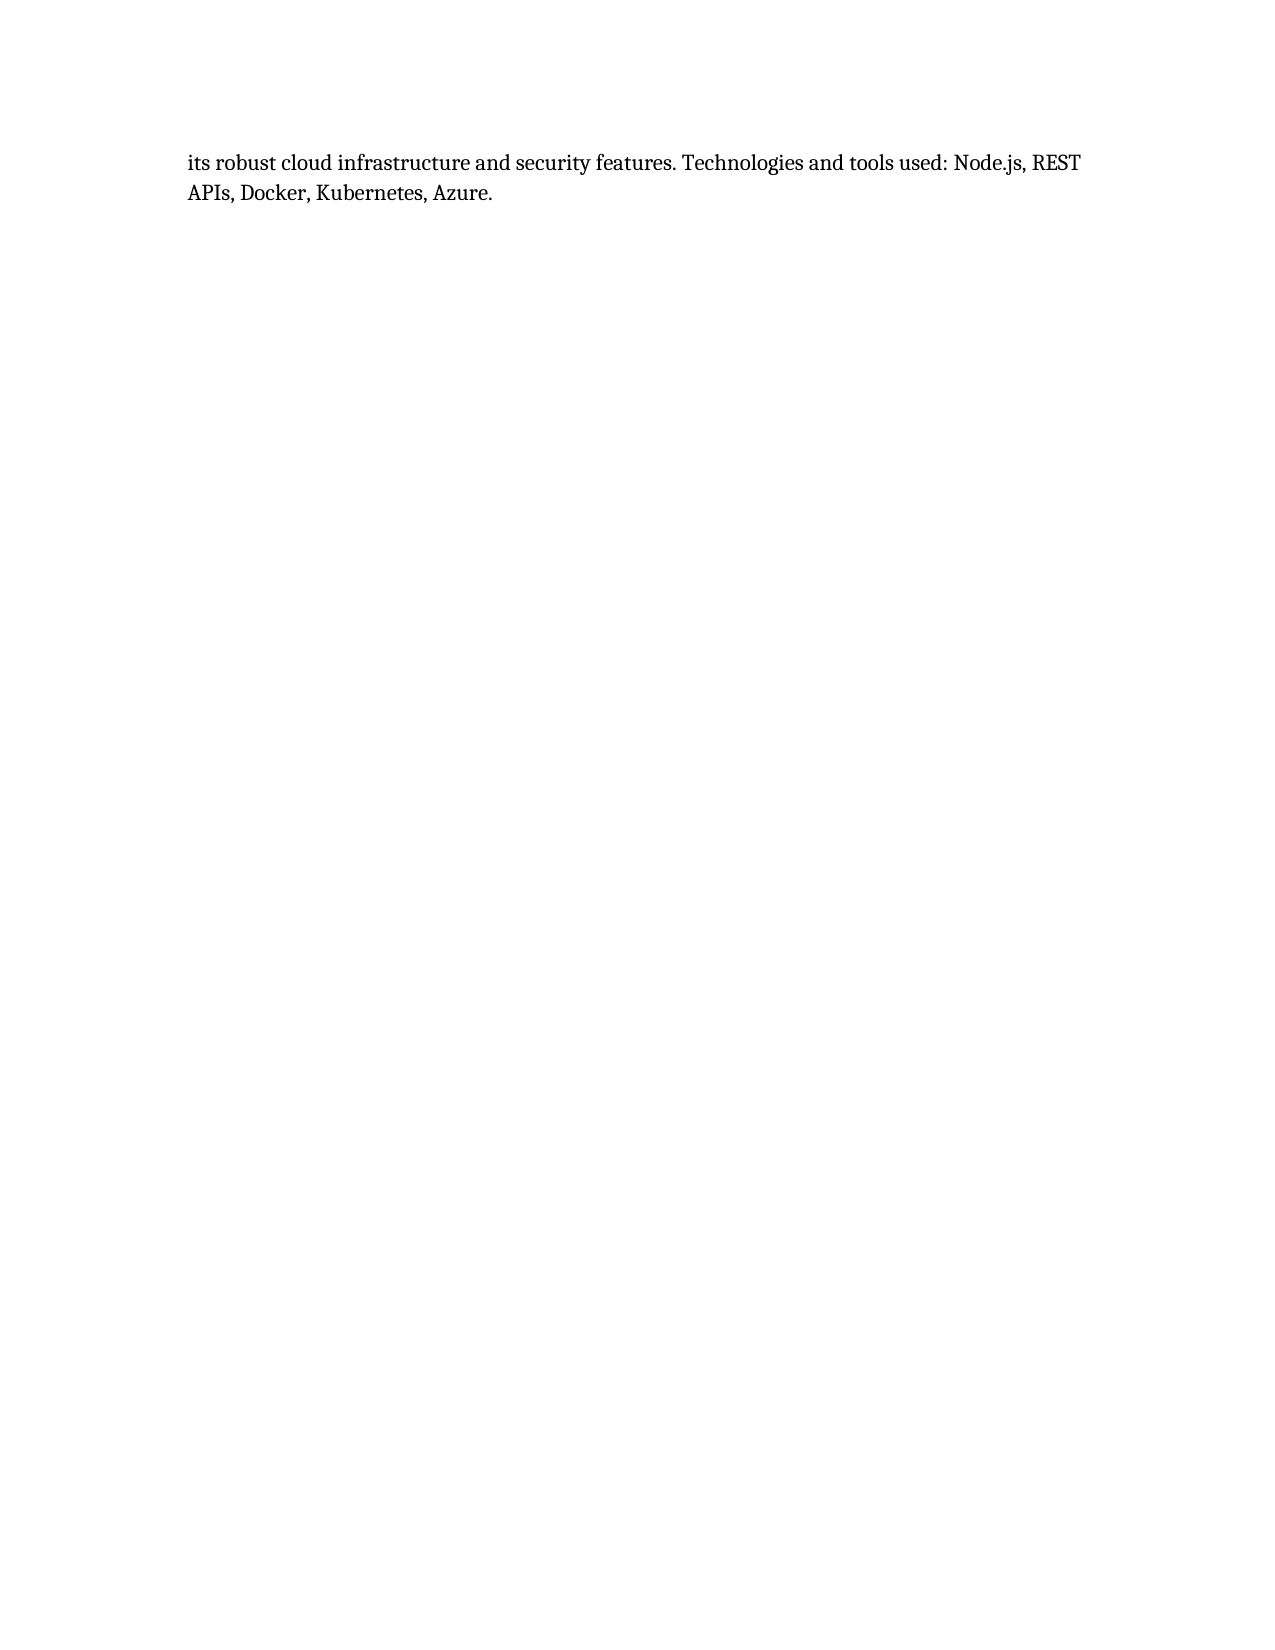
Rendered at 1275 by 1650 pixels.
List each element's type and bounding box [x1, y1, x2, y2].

text [187, 150, 1087, 207]
